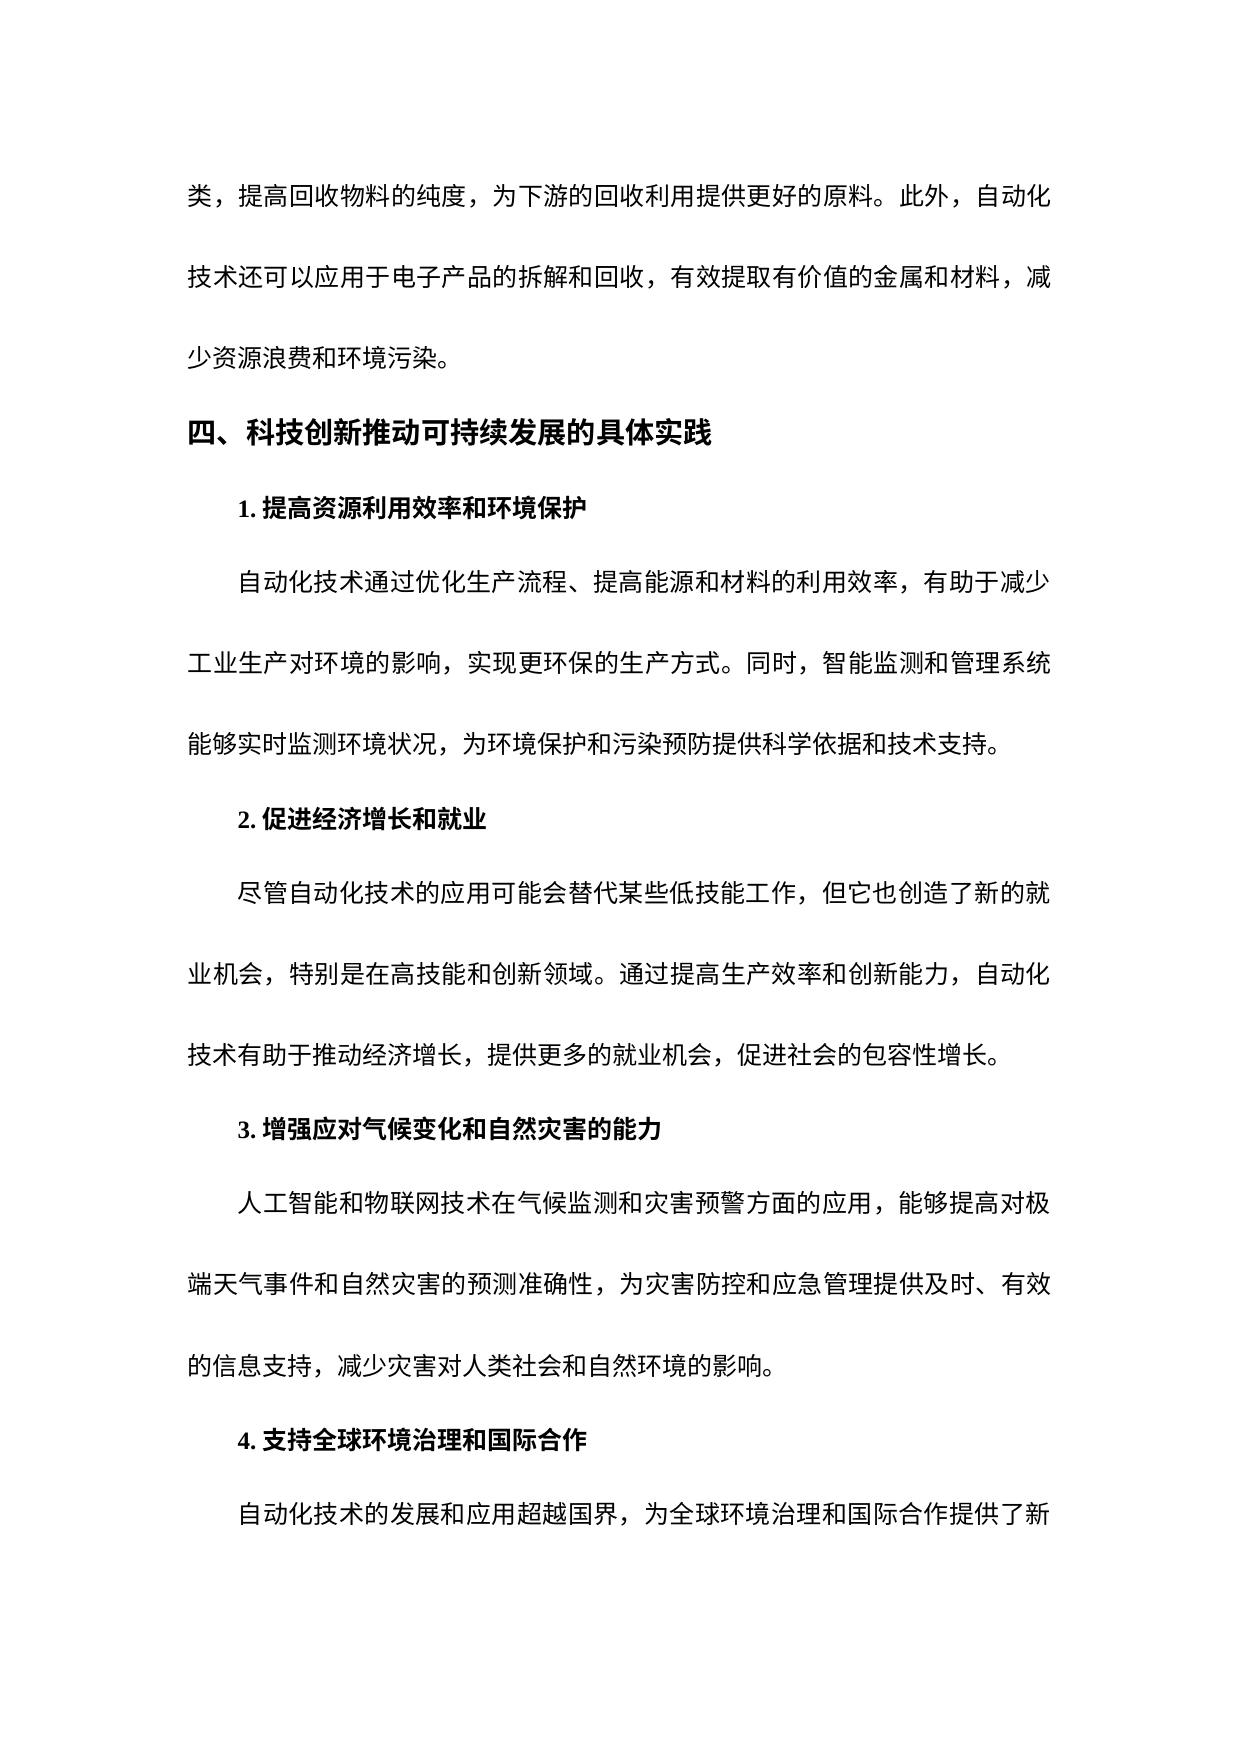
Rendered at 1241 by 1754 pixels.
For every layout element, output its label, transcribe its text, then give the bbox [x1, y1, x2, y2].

text 2. 促进经济增长和就业 [187, 785, 1053, 850]
text 人工智能和物联网技术在气候监测和灾害预警方面的应用，能够提高对极端天气事件和自然灾害的预测准确性，为灾害防控和应急管理提供及时、有效的信息支持，减少灾害对人类社会和自然环境的影响。 [187, 1169, 1053, 1397]
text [187, 162, 1053, 389]
text 1. 提高资源利用效率和环境保护 [187, 474, 1053, 539]
text 尽管自动化技术的应用可能会替代某些低技能工作，但它也创造了新的就业机会，特别是在高技能和创新领域。通过提高生产效率和创新能力，自动化技术有助于推动经济增长，提供更多的就业机会，促进社会的包容性增长。 [187, 859, 1053, 1086]
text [187, 1480, 1053, 1545]
text 3. 增强应对气候变化和自然灾害的能力 [187, 1095, 1053, 1160]
text 自动化技术通过优化生产流程、提高能源和材料的利用效率，有助于减少工业生产对环境的影响，实现更环保的生产方式。同时，智能监测和管理系统能够实时监测环境状况，为环境保护和污染预防提供科学依据和技术支持。 [187, 548, 1053, 776]
text 4. 支持全球环境治理和国际合作 [187, 1406, 1053, 1471]
text 四、科技创新推动可持续发展的具体实践 [187, 398, 1053, 463]
